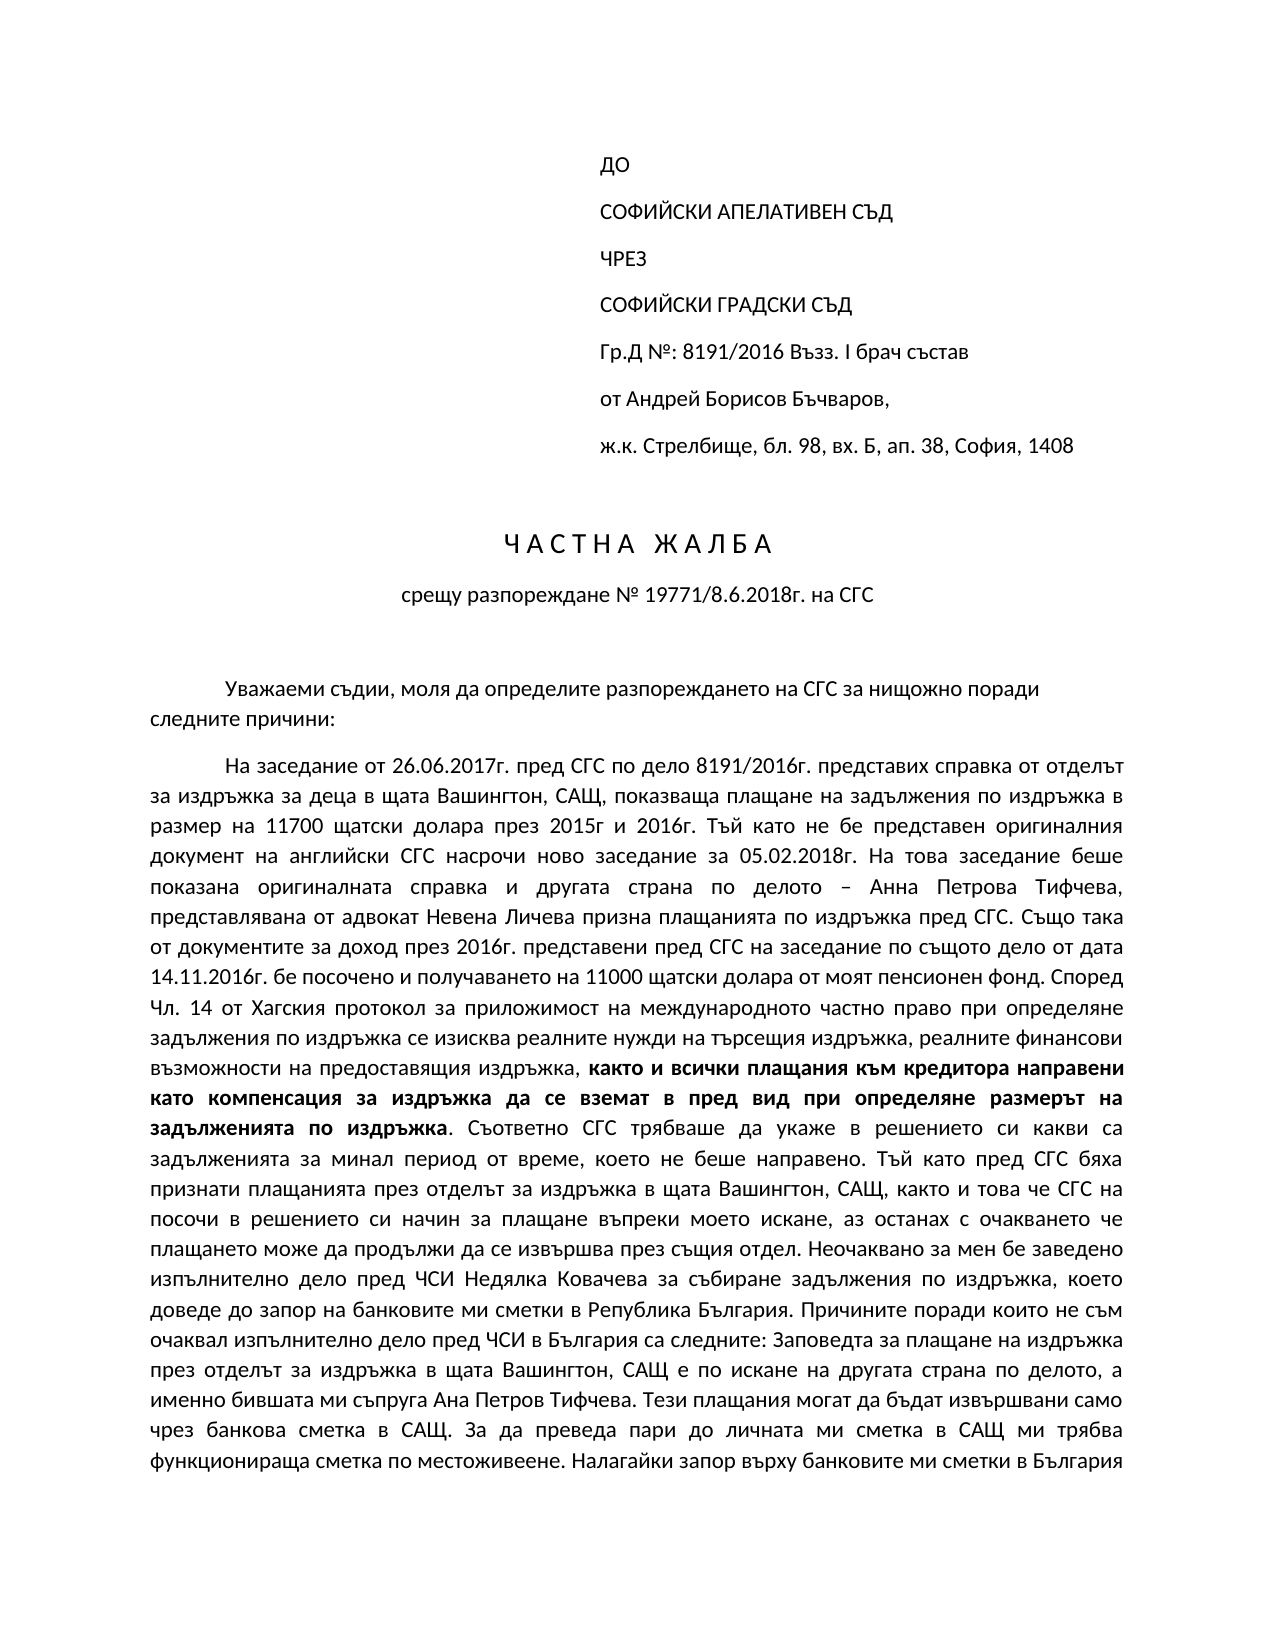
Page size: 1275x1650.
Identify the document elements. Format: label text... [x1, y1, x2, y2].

text срещу разпореждане № 19771/8.6.2018г. на СГС [150, 580, 1125, 608]
text Гр.Д №: 8191/2016 Възз. I брач състав [150, 337, 1125, 366]
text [150, 751, 1125, 1474]
text СОФИЙСКИ ГРАДСКИ СЪД [150, 291, 1125, 319]
text ж.к. Стрелбище, бл. 98, вх. Б, ап. 38, София, 1408 [150, 431, 1125, 459]
text Ч А С Т Н А Ж А Л Б А [150, 525, 1125, 561]
text Уважаеми съдии, моля да определите разпореждането на СГС за нищожно поради следните причини: [150, 674, 1125, 732]
text ДО [150, 150, 1125, 178]
text от Андрей Борисов Бъчваров, [150, 384, 1125, 412]
text СОФИЙСКИ АПЕЛАТИВЕН СЪД [150, 197, 1125, 225]
text ЧРЕЗ [150, 244, 1125, 272]
